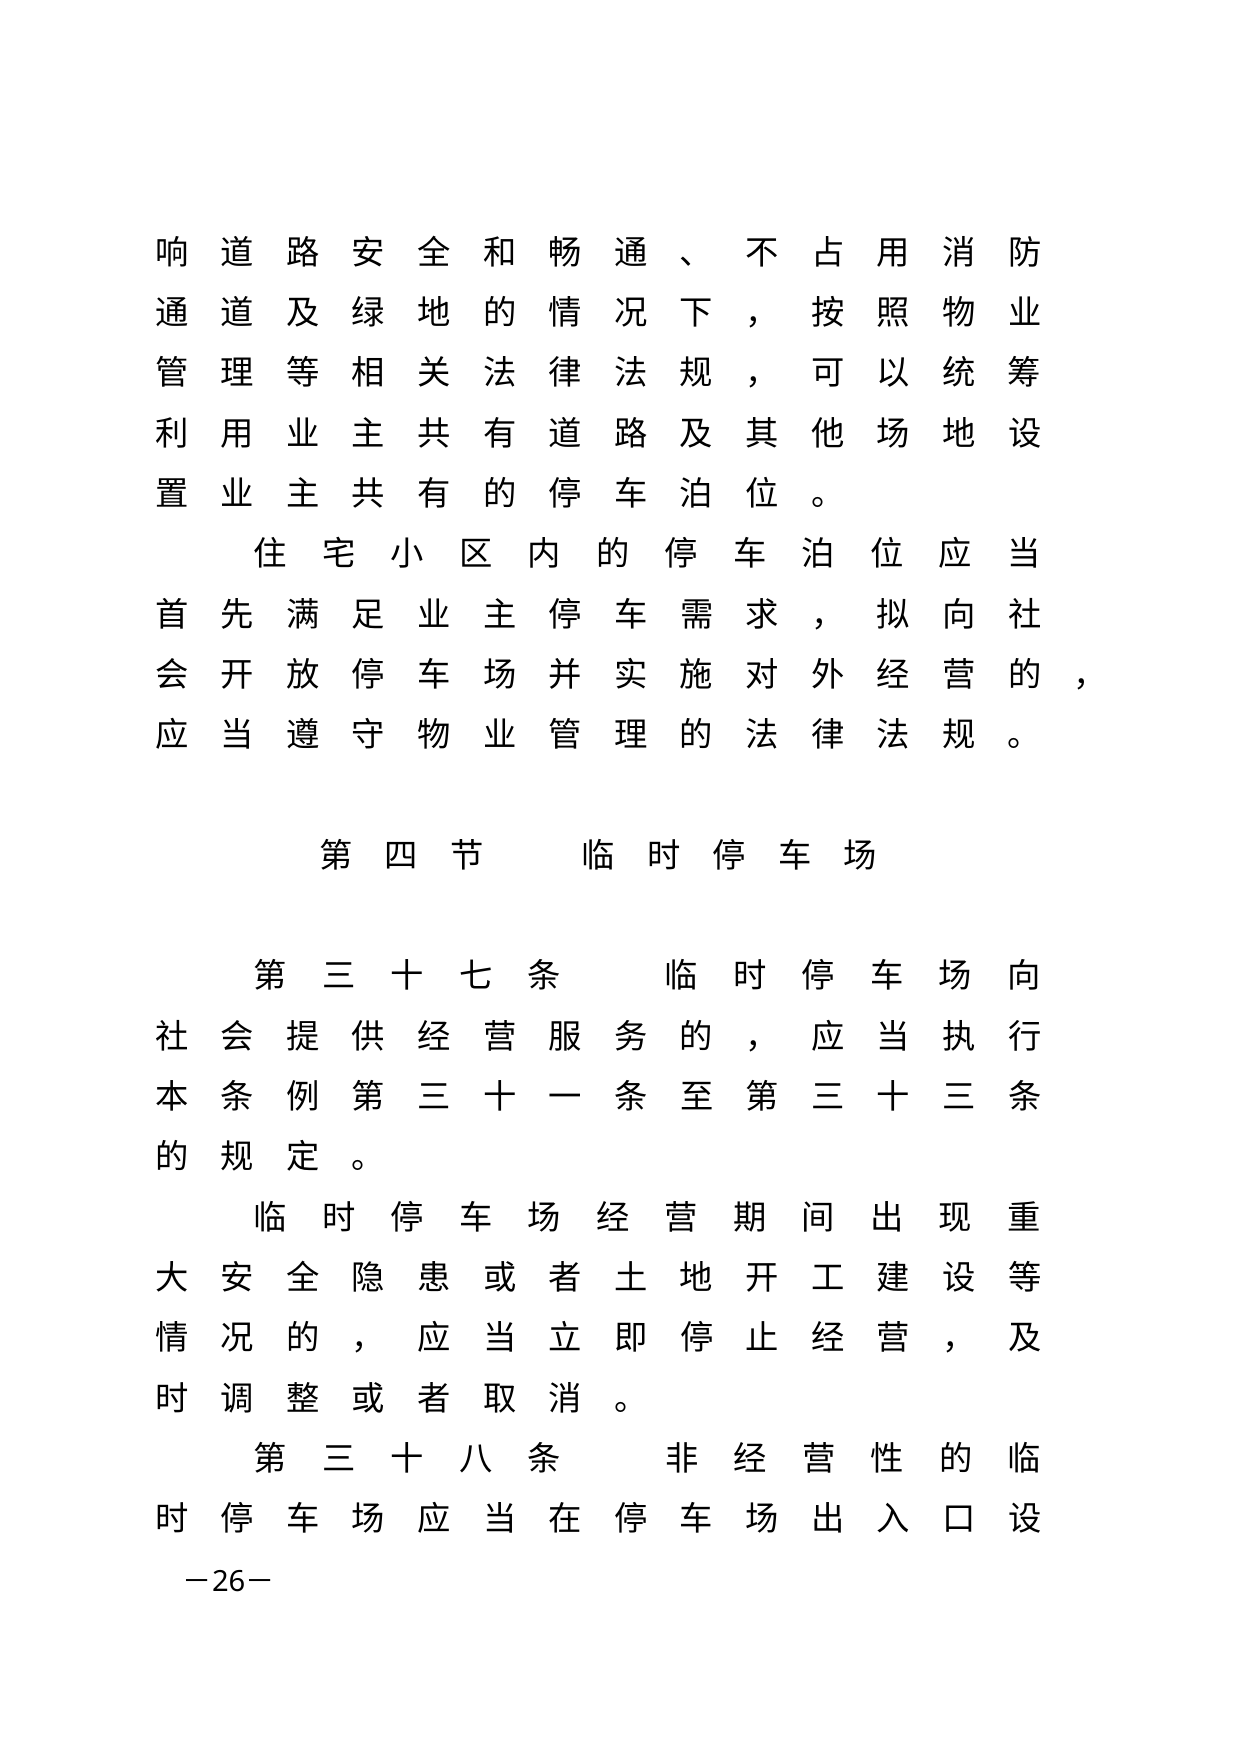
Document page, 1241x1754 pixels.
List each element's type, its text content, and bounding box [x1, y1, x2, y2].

text 临时停车场经营期间出现重大安全隐患或者土地开工建设等情况的，应当立即停止经营，及时调整或者取消。 [155, 1184, 1073, 1426]
text 第三十六条 既有住宅小区内配建的停车场不能满足业主和物业使用人停车需求的，在不影响道路安全和畅通、不占用消防通道及绿地的情况下，按照物业管理等相关法律法规，可以统筹利用业主共有道路及其他场地设置业主共有的停车泊位。 [155, 219, 1073, 521]
text 第三十八条 非经营性的临时停车场应当在停车场出入口设置醒目的停车场标志，并公示停车场的使用时间、停车类型和其他有关事项。 [155, 1426, 1073, 1546]
text 第三十七条 临时停车场向社会提供经营服务的，应当执行本条例第三十一条至第三十三条的规定。 [155, 943, 1073, 1184]
text 住宅小区内的停车泊位应当首先满足业主停车需求，拟向社会开放停车场并实施对外经营的，应当遵守物业管理的法律法规。 [155, 521, 1073, 762]
text 第四节 临时停车场 [155, 823, 1073, 883]
